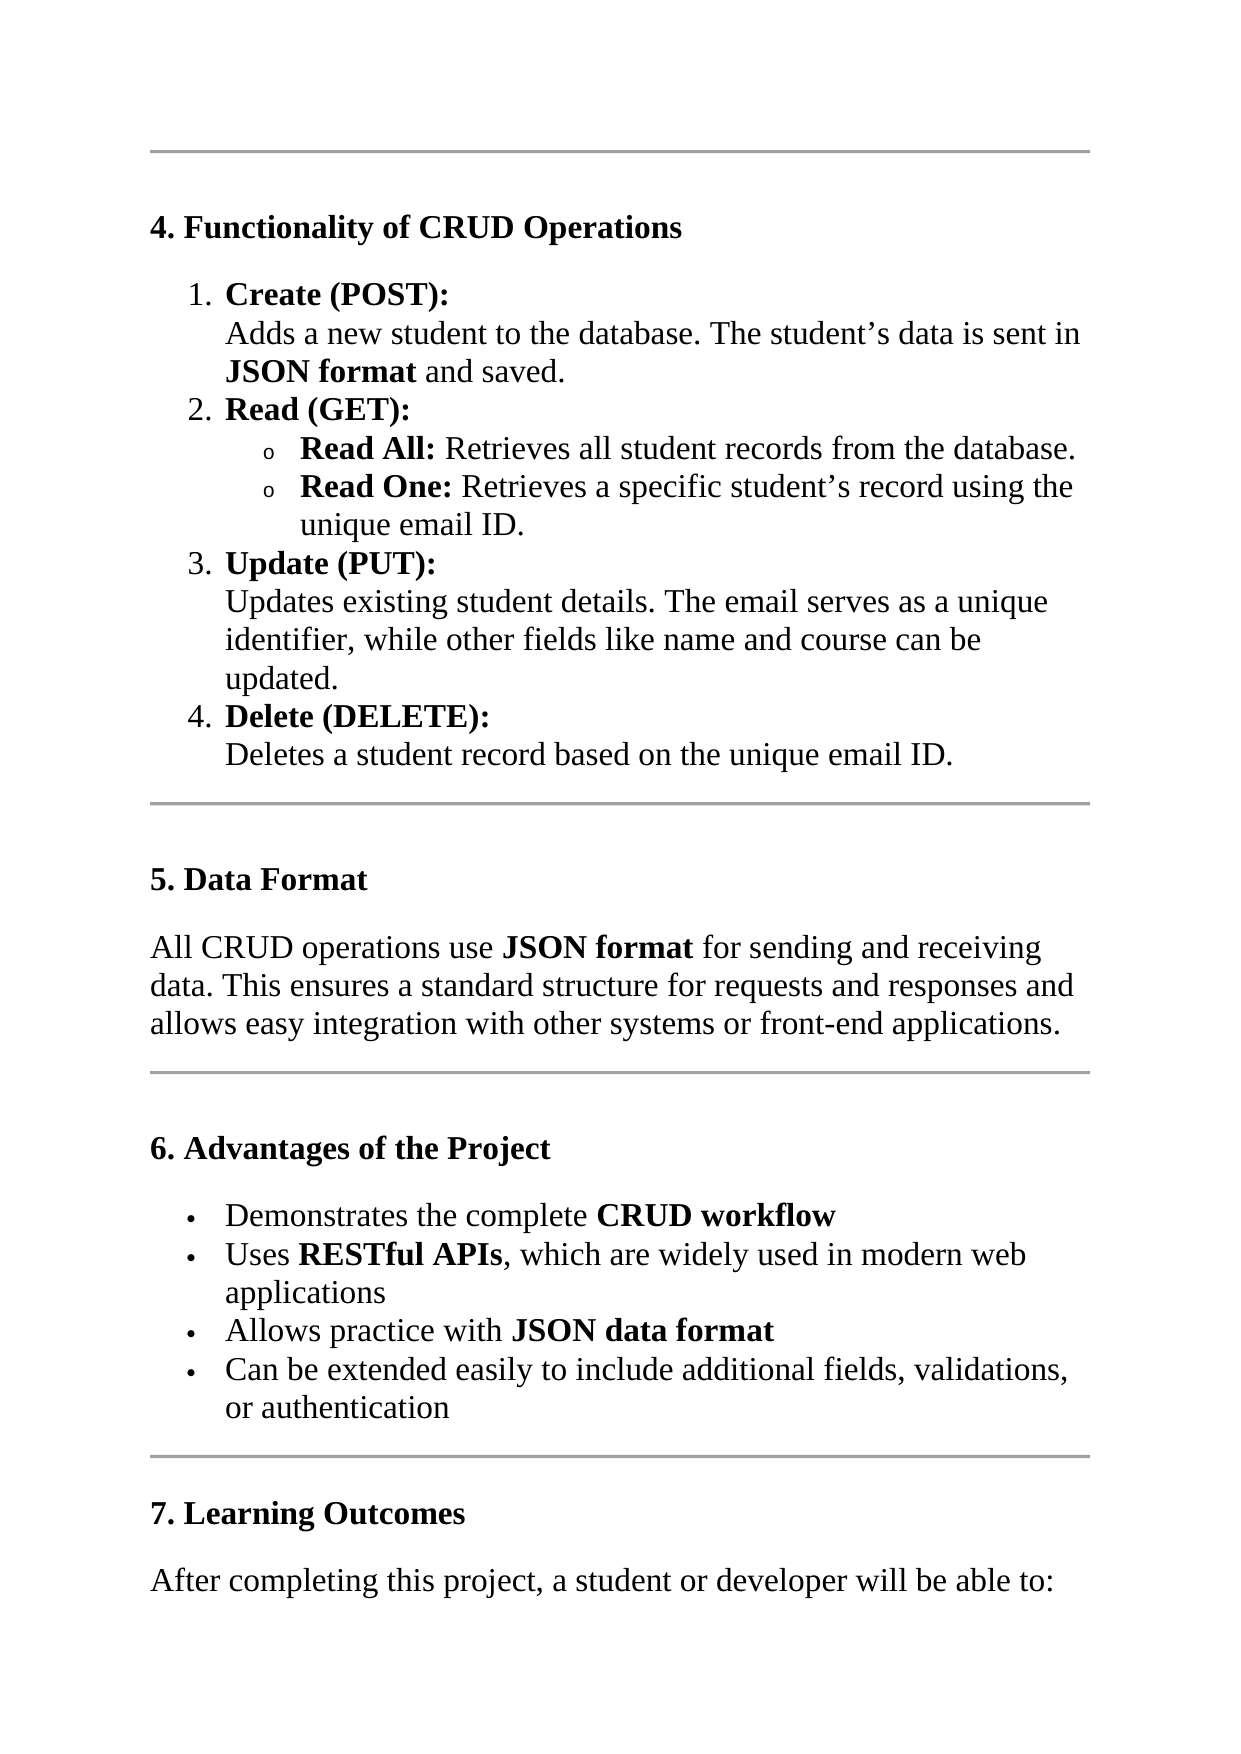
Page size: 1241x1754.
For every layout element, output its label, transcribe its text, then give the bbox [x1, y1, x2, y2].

list Read (GET): [187, 390, 1090, 428]
list Allows practice with JSON data format [187, 1311, 1090, 1349]
list Demonstrates the complete CRUD workflow [187, 1196, 1090, 1234]
list Update (PUT): Updates existing student details. The email serves as a unique identifier, while other fields like name and course can be updated. [187, 543, 1090, 696]
list Create (POST): Adds a new student to the database. The student’s data is sent in JSON format and saved. [187, 275, 1090, 390]
text 6. Advantages of the Project [150, 1128, 1090, 1167]
text All CRUD operations use JSON format for sending and receiving data. This ensures a standard structure for requests and responses and allows easy integration with other systems or front-end applications. [150, 927, 1090, 1042]
list Delete (DELETE): Deletes a student record based on the unique email ID. [187, 696, 1090, 773]
text 5. Data Format [150, 859, 1090, 898]
list Read All: Retrieves all student records from the database. [262, 428, 1090, 466]
text After completing this project, a student or developer will be able to: [150, 1561, 1090, 1599]
text 7. Learning Outcomes [150, 1459, 1090, 1532]
list Can be extended easily to include additional fields, validations, or authentication [187, 1349, 1090, 1426]
list Read One: Retrieves a specific student’s record using the unique email ID. [262, 466, 1090, 543]
list Uses RESTful APIs, which are widely used in modern web applications [187, 1234, 1090, 1311]
text 4. Functionality of CRUD Operations [150, 207, 1090, 246]
